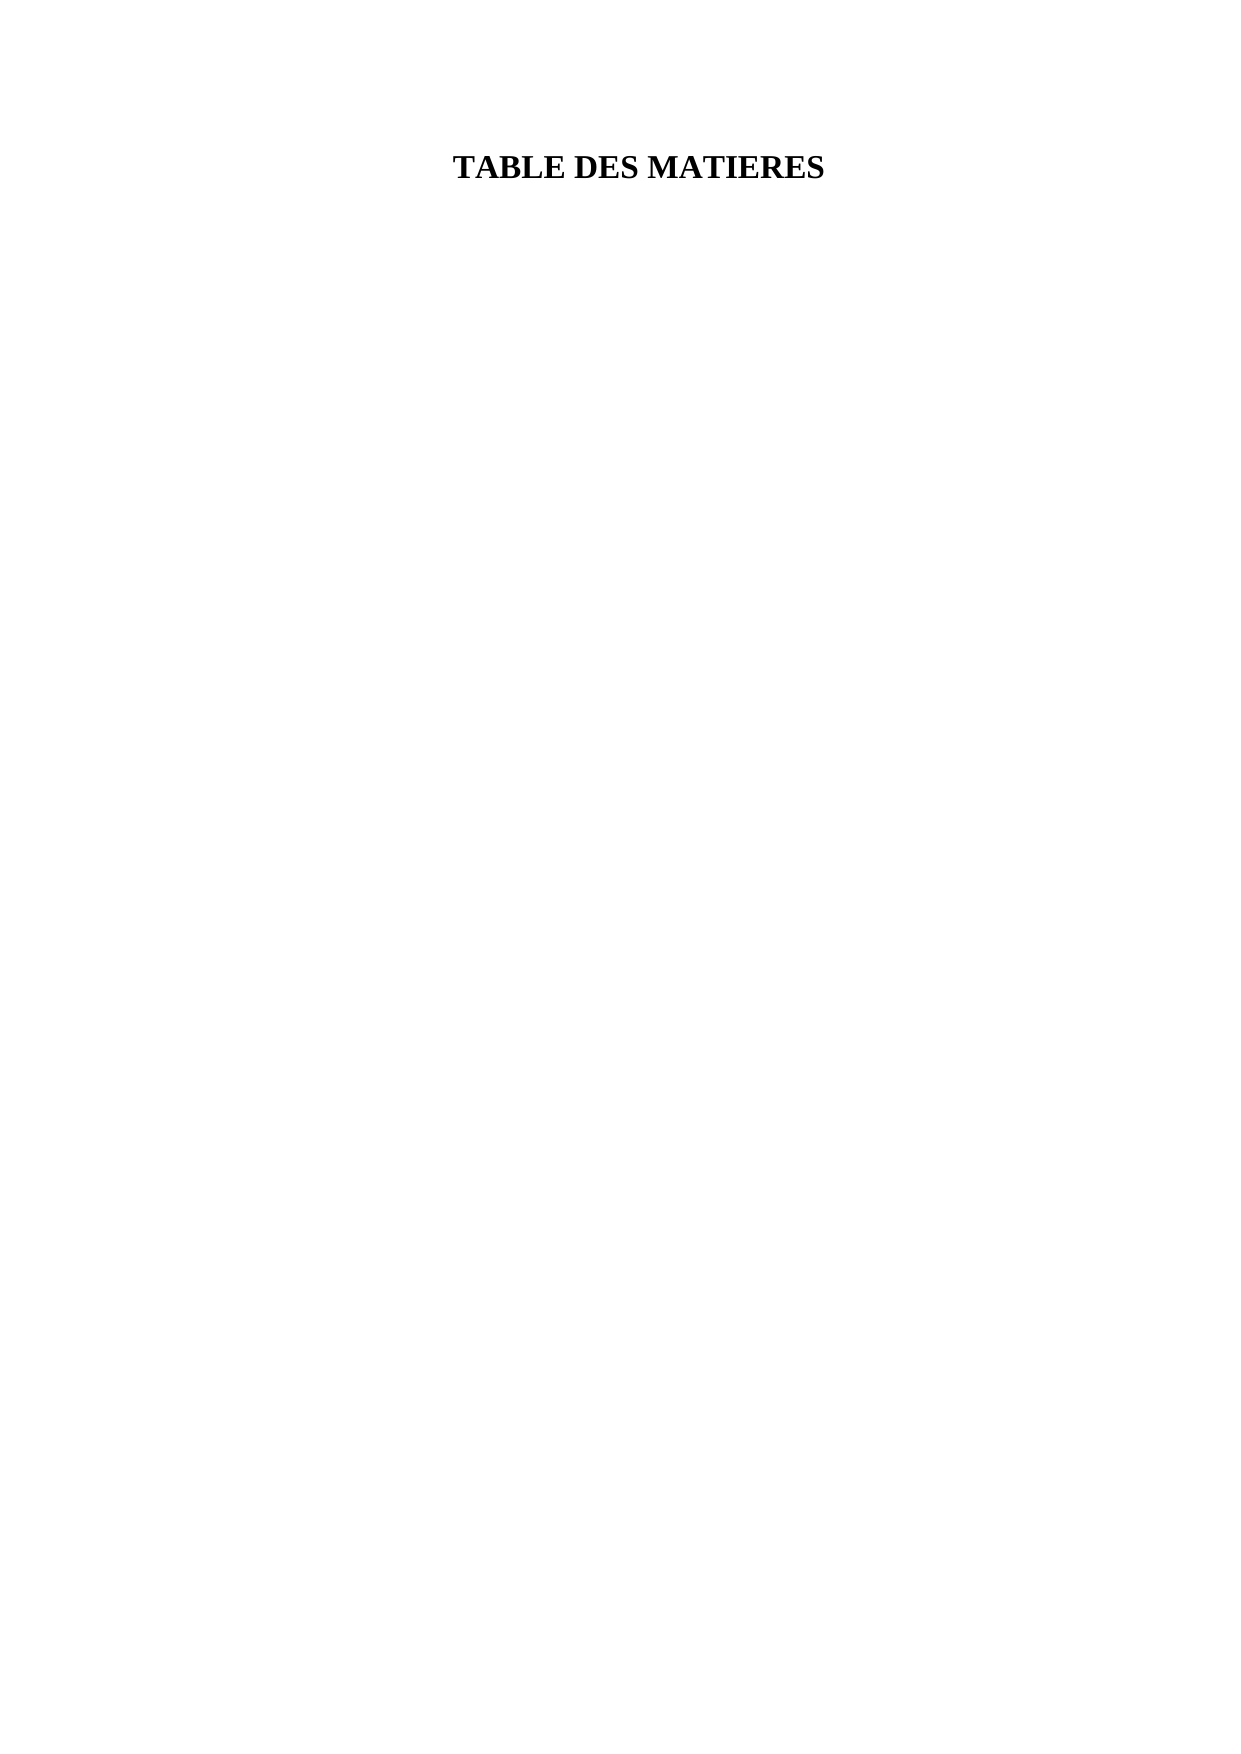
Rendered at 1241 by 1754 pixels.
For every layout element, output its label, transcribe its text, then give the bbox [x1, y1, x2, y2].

list TABLE DES MATIERES [148, 148, 1093, 186]
